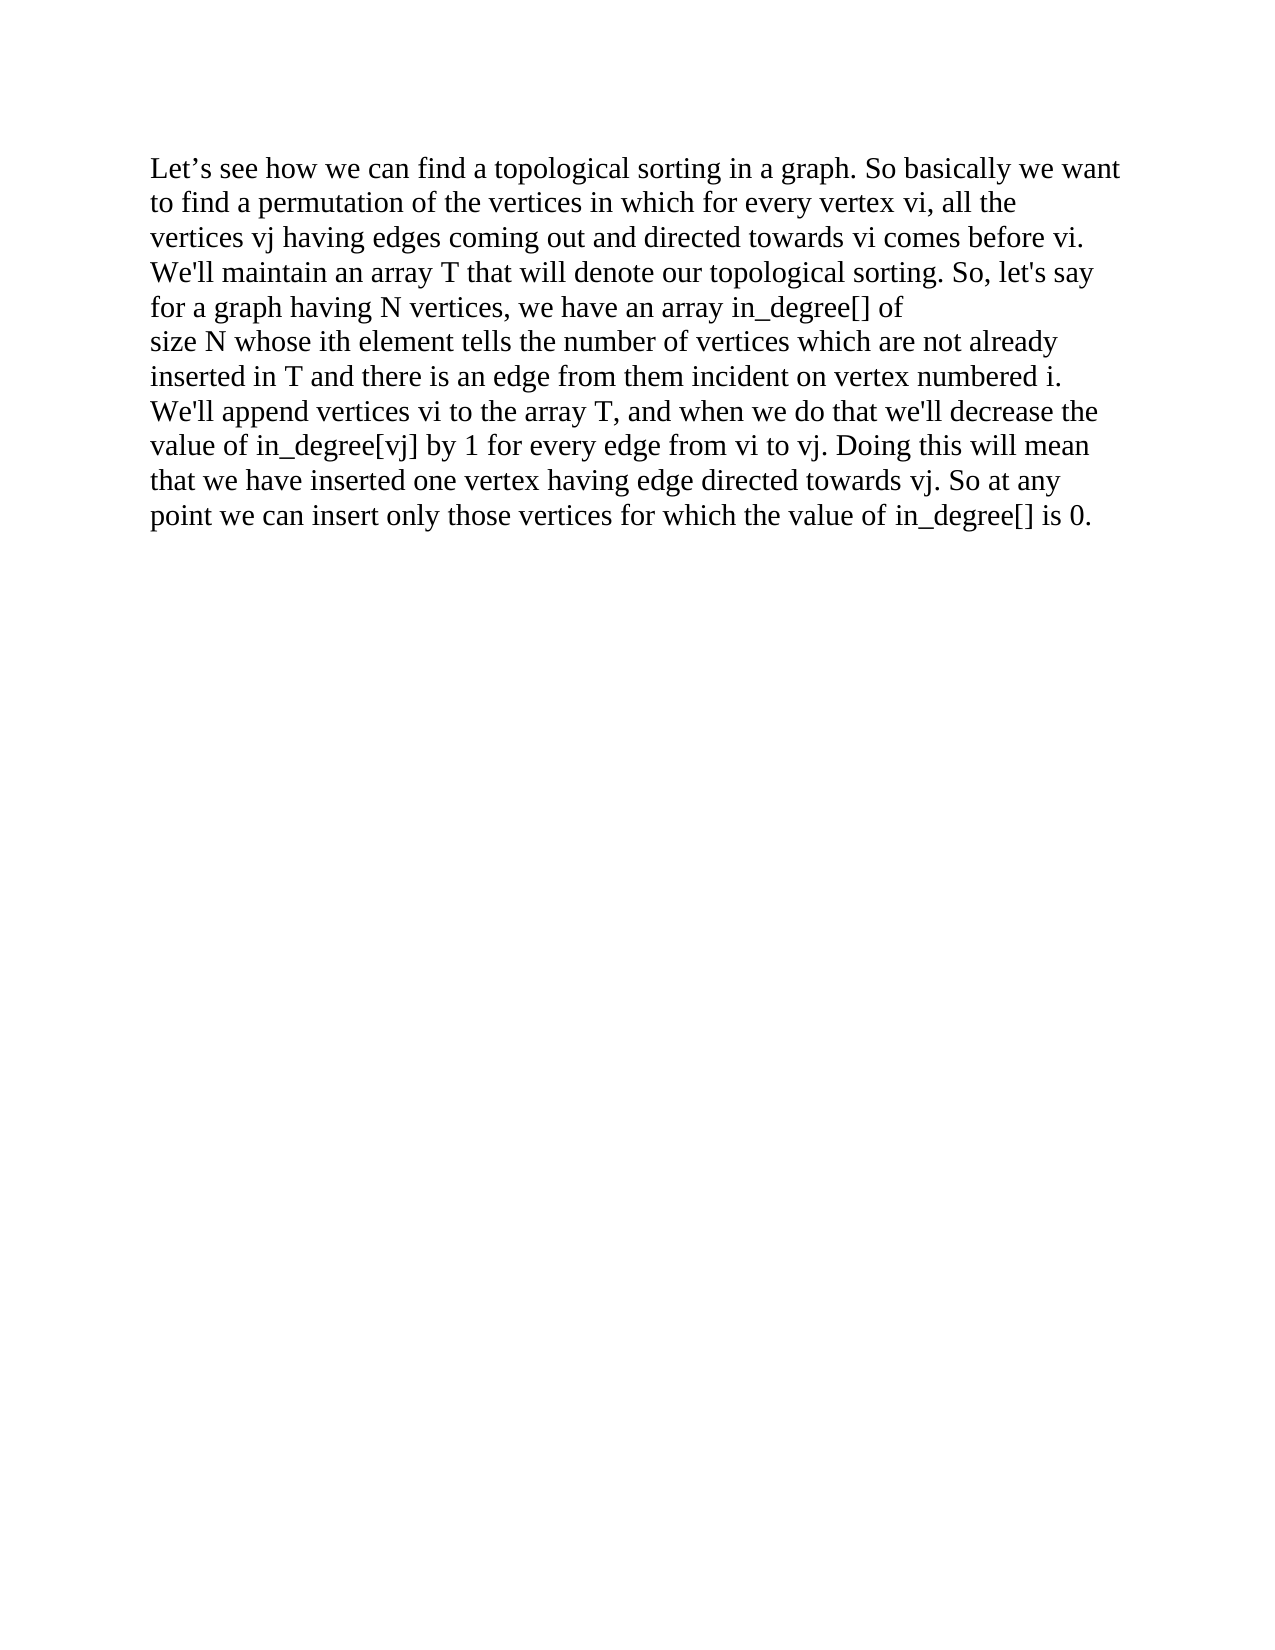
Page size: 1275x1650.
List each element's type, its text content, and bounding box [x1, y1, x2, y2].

text Let’s see how we can find a topological sorting in a graph. So basically we want to find a permutation of the vertices in which for every vertex vi, all the vertices vj having edges coming out and directed towards vi comes before vi. We'll maintain an array T that will denote our topological sorting. So, let's say for a graph having N vertices, we have an array in_degree[] of size N whose ith element tells the number of vertices which are not already inserted in T and there is an edge from them incident on vertex numbered i. We'll append vertices vi to the array T, and when we do that we'll decrease the value of in_degree[vj] by 1 for every edge from vi to vj. Doing this will mean that we have inserted one vertex having edge directed towards vj. So at any point we can insert only those vertices for which the value of in_degree[] is 0. [150, 150, 1125, 559]
